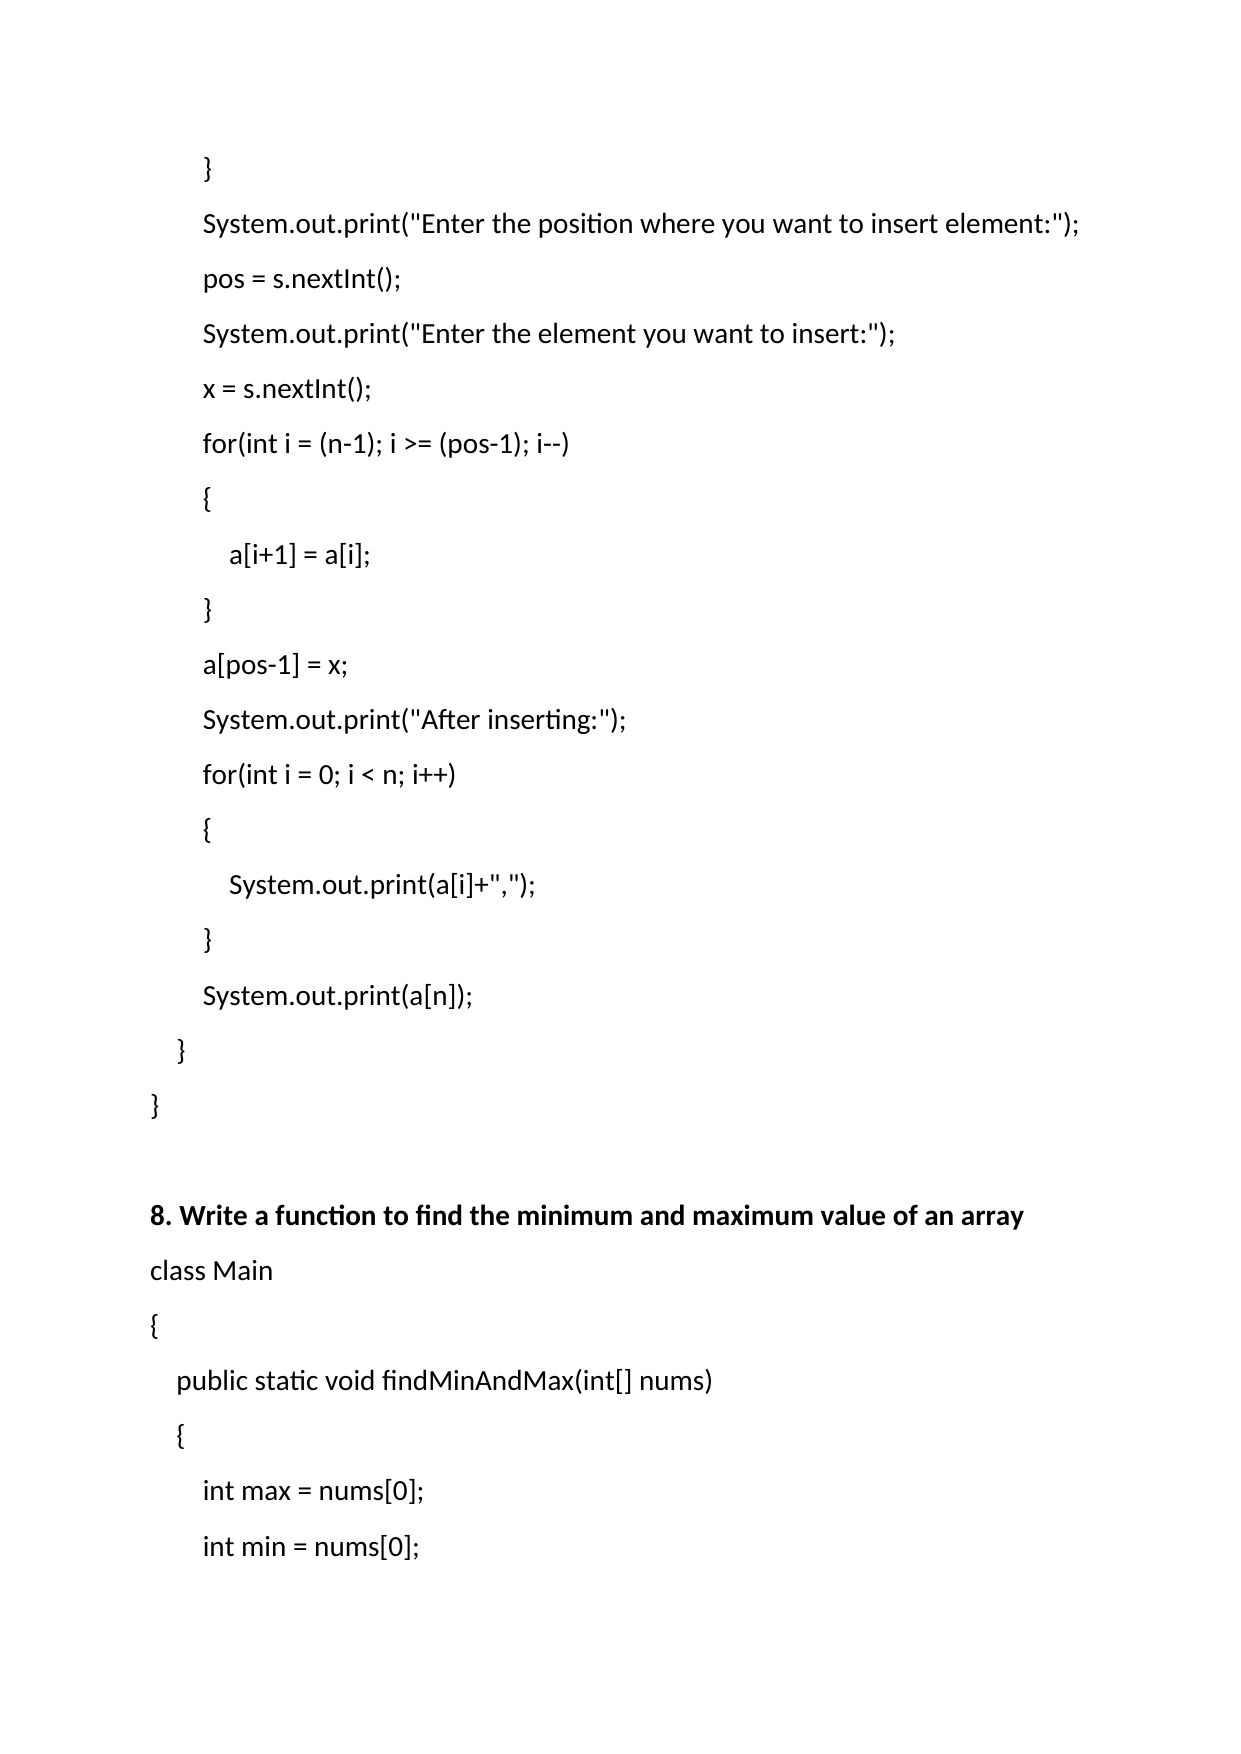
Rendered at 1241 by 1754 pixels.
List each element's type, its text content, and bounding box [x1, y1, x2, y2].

text for(int i = 0; i < n; i++) [150, 756, 1090, 792]
text } [150, 1032, 1090, 1067]
text { [150, 811, 1090, 847]
text System.out.print("After inserting:"); [150, 701, 1090, 737]
text System.out.print("Enter the position where you want to insert element:"); [150, 205, 1090, 241]
text { [150, 1307, 1090, 1343]
text } [150, 1087, 1090, 1122]
text int min = nums[0]; [150, 1528, 1090, 1563]
text for(int i = (n-1); i >= (pos-1); i--) [150, 426, 1090, 461]
text { [150, 1417, 1090, 1453]
text class Main [150, 1252, 1090, 1288]
text int max = nums[0]; [150, 1472, 1090, 1508]
text a[pos-1] = x; [150, 646, 1090, 682]
text System.out.print(a[n]); [150, 977, 1090, 1012]
text x = s.nextInt(); [150, 370, 1090, 406]
text { [150, 481, 1090, 516]
text System.out.print(a[i]+","); [150, 866, 1090, 902]
text pos = s.nextInt(); [150, 260, 1090, 296]
text public static void findMinAndMax(int[] nums) [150, 1362, 1090, 1398]
text } [150, 150, 1090, 186]
text } [150, 921, 1090, 957]
text a[i+1] = a[i]; [150, 536, 1090, 571]
text 8. Write a function to find the minimum and maximum value of an array [150, 1197, 1090, 1233]
text } [150, 591, 1090, 626]
text System.out.print("Enter the element you want to insert:"); [150, 315, 1090, 351]
